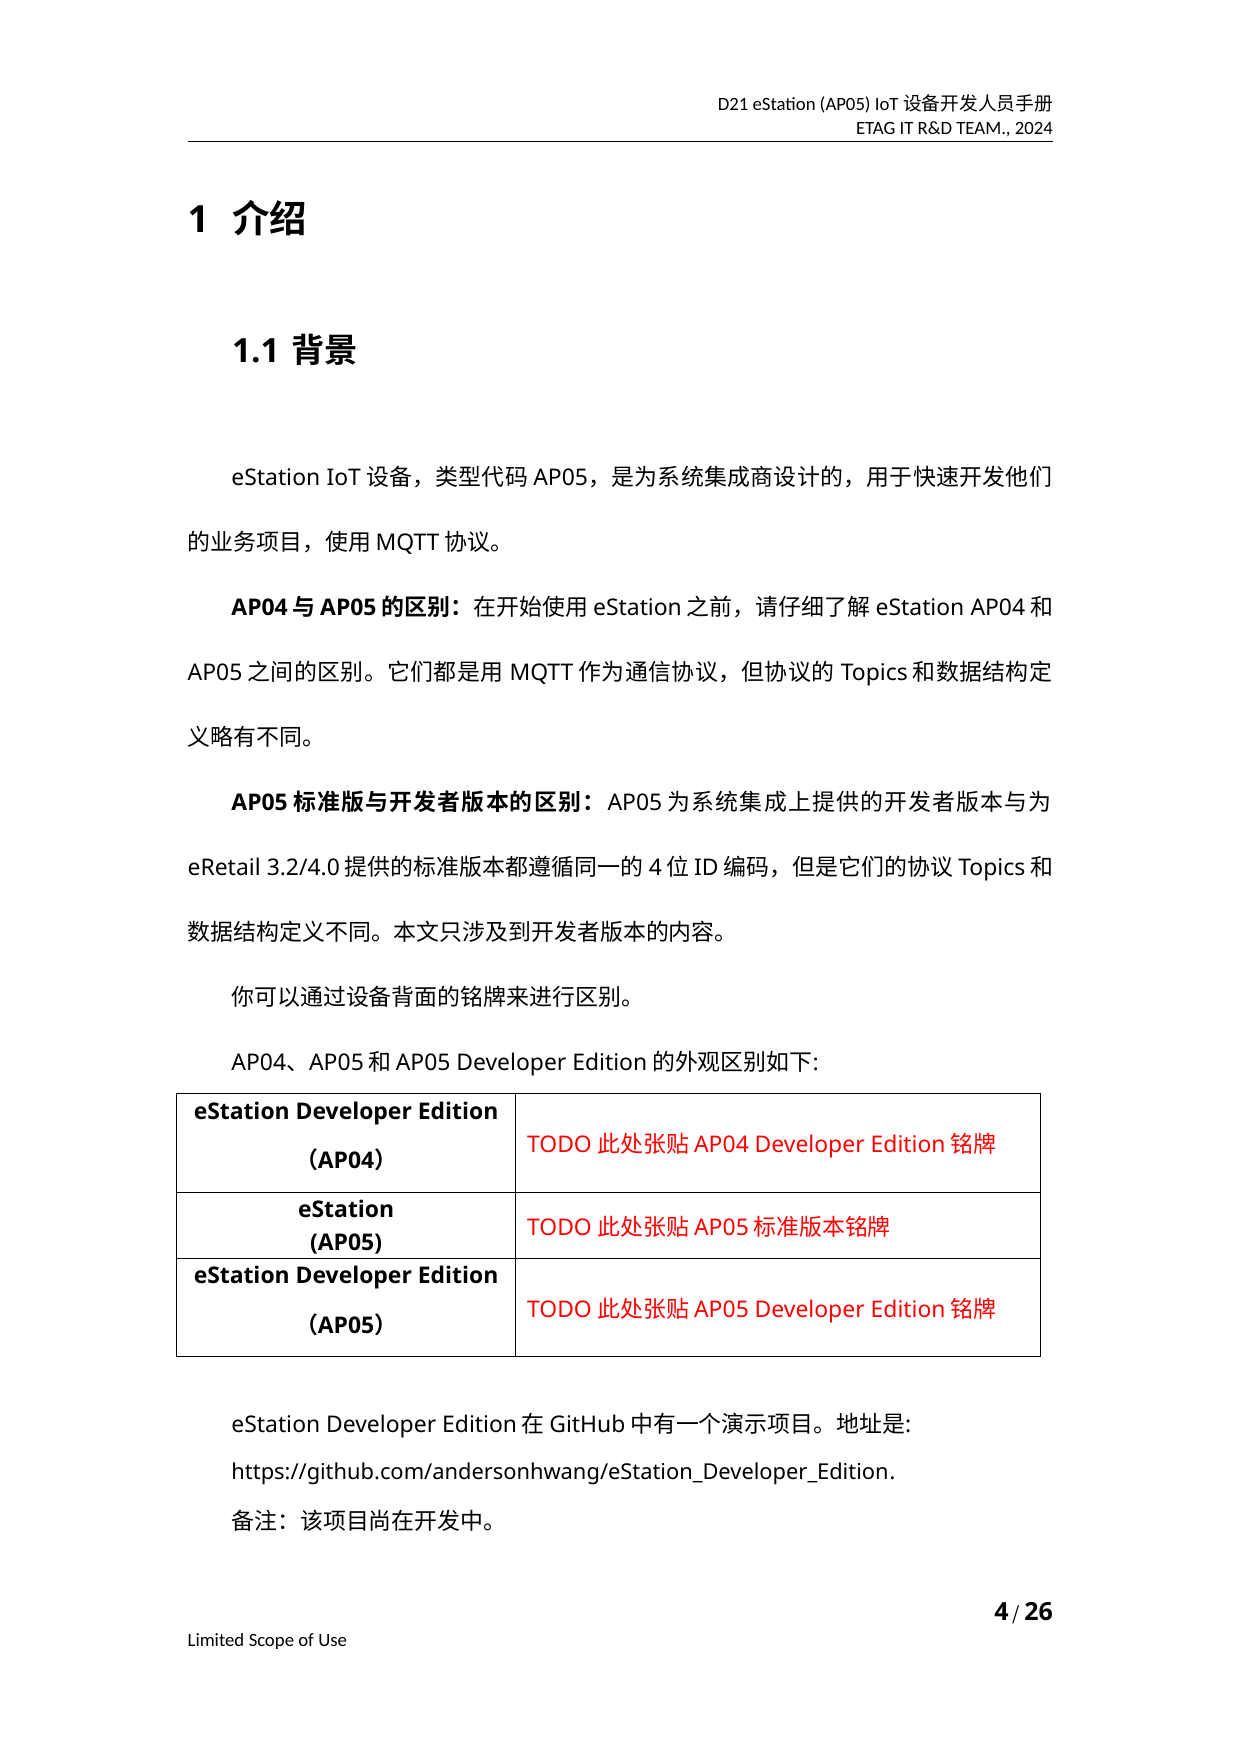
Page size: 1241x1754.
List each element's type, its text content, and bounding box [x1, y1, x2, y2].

text eStation Developer Edition在GitHub中有一个演示项目。地址是: [187, 1390, 1053, 1455]
text eStation IoT设备，类型代码AP05，是为系统集成商设计的，用于快速开发他们的业务项目，使用MQTT协议。 [187, 443, 1053, 573]
table_header eStation Developer Edition （AP04） [177, 1094, 515, 1192]
text 备注：该项目尚在开发中。 [187, 1487, 1053, 1552]
subtitle 背景 [232, 316, 1053, 381]
text https://github.com/andersonhwang/eStation_Developer_Edition. [187, 1455, 1053, 1487]
table_cell eStation (AP05) [177, 1193, 515, 1258]
table_cell TODO 此处张贴AP05标准版本铭牌 [516, 1193, 1040, 1258]
table_cell eStation Developer Edition （AP05） [177, 1259, 515, 1356]
text 你可以通过设备背面的铭牌来进行区别。 [187, 963, 1053, 1028]
subtitle 介绍 [187, 184, 1053, 249]
table_cell TODO 此处张贴AP05 Developer Edition铭牌 [516, 1259, 1040, 1356]
text AP04与AP05的区别：在开始使用eStation之前，请仔细了解eStation AP04和AP05之间的区别。它们都是用MQTT作为通信协议，但协议的Topics和数据结构定义略有不同。 [187, 573, 1053, 768]
text AP05标准版与开发者版本的区别：AP05为系统集成上提供的开发者版本与为eRetail 3.2/4.0提供的标准版本都遵循同一的4位ID编码，但是它们的协议Topics和数据结构定义不同。本文只涉及到开发者版本的内容。 [187, 768, 1053, 963]
table_header TODO 此处张贴AP04 Developer Edition铭牌 [516, 1094, 1040, 1192]
text AP04、AP05和AP05 Developer Edition的外观区别如下: [187, 1028, 1053, 1093]
